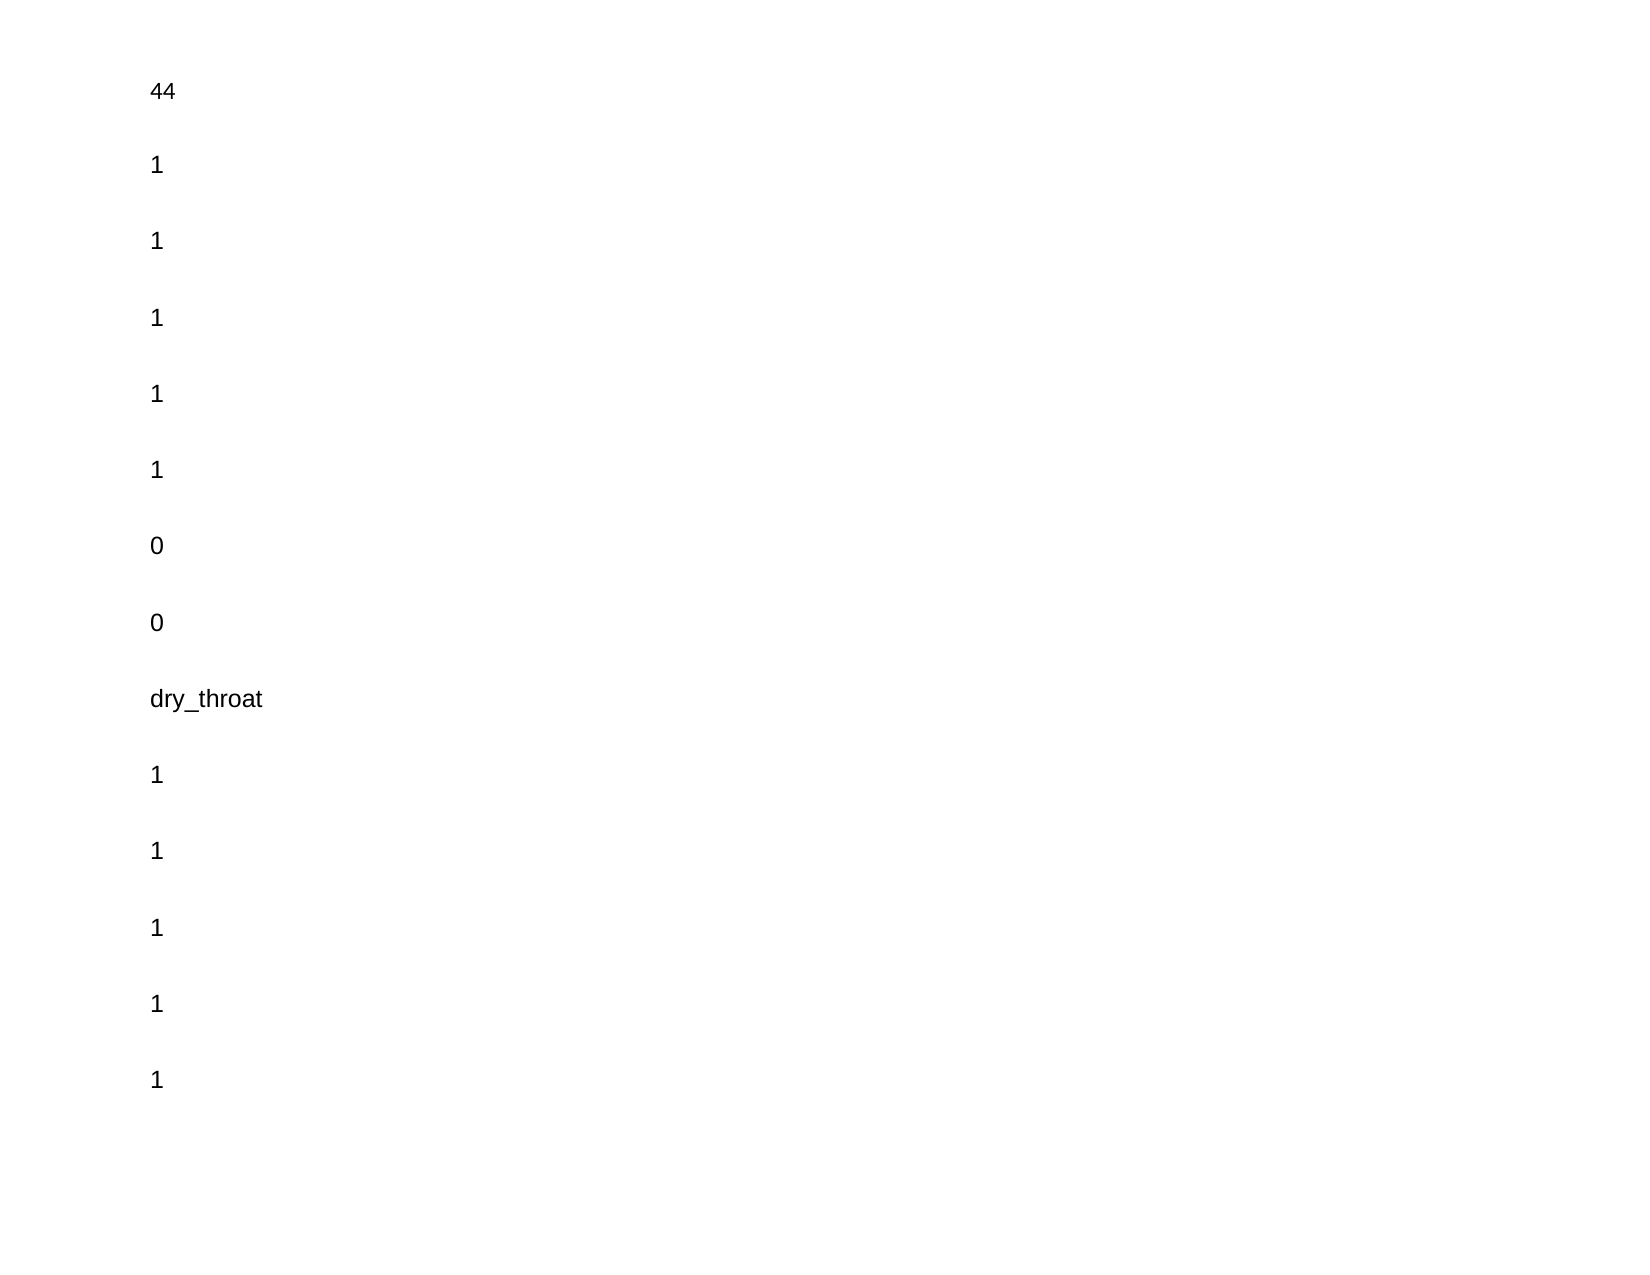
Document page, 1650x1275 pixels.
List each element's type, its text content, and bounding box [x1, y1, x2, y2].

text 1 [150, 836, 1500, 865]
text 1 [150, 226, 1500, 255]
text 0 [150, 531, 1500, 560]
text 1 [150, 302, 1500, 331]
text 1 [150, 989, 1500, 1017]
text dry_throat [150, 684, 1500, 712]
text 1 [150, 1065, 1500, 1094]
text 1 [150, 150, 1500, 179]
text 1 [150, 455, 1500, 484]
text 1 [150, 912, 1500, 941]
text 1 [150, 760, 1500, 789]
text 0 [150, 607, 1500, 636]
text 1 [150, 379, 1500, 407]
